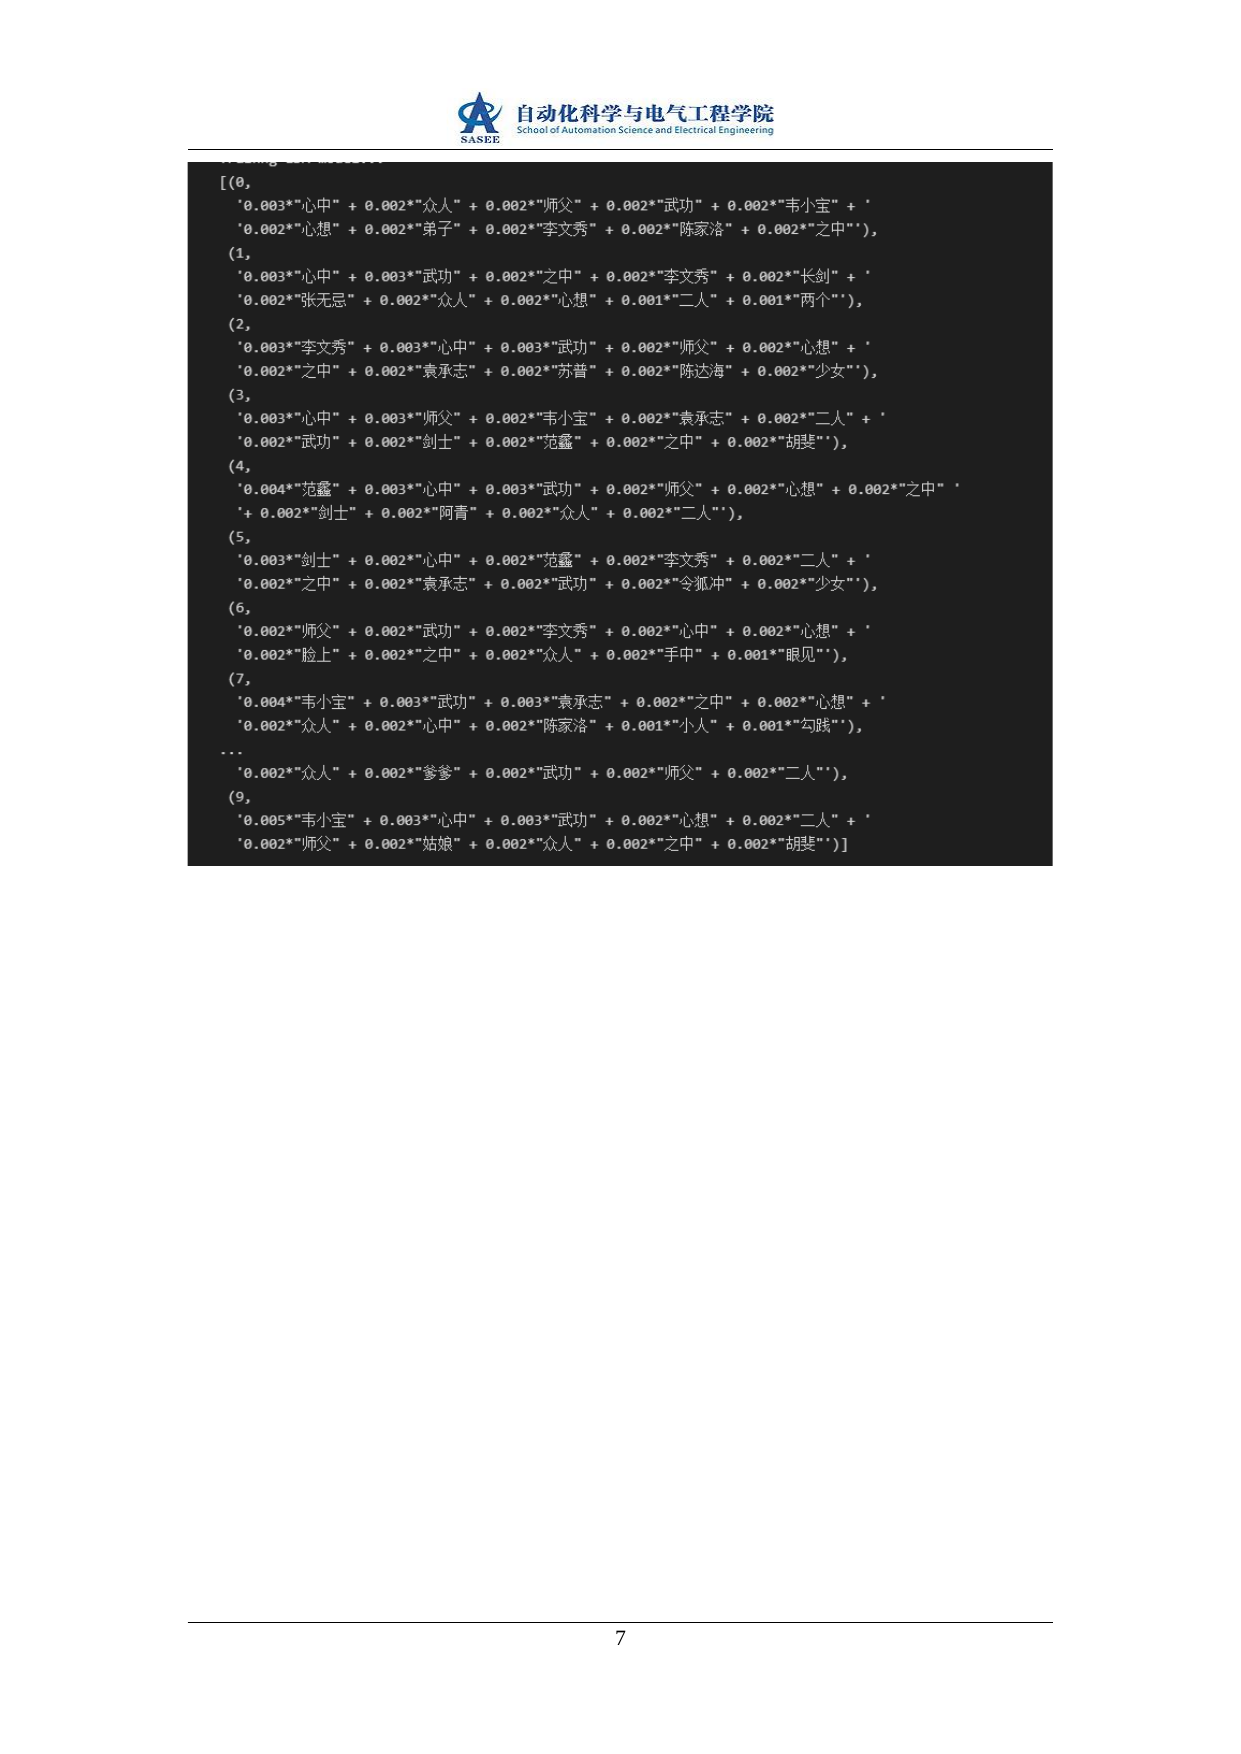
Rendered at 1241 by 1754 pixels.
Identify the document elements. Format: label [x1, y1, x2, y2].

picture [446, 88, 794, 147]
